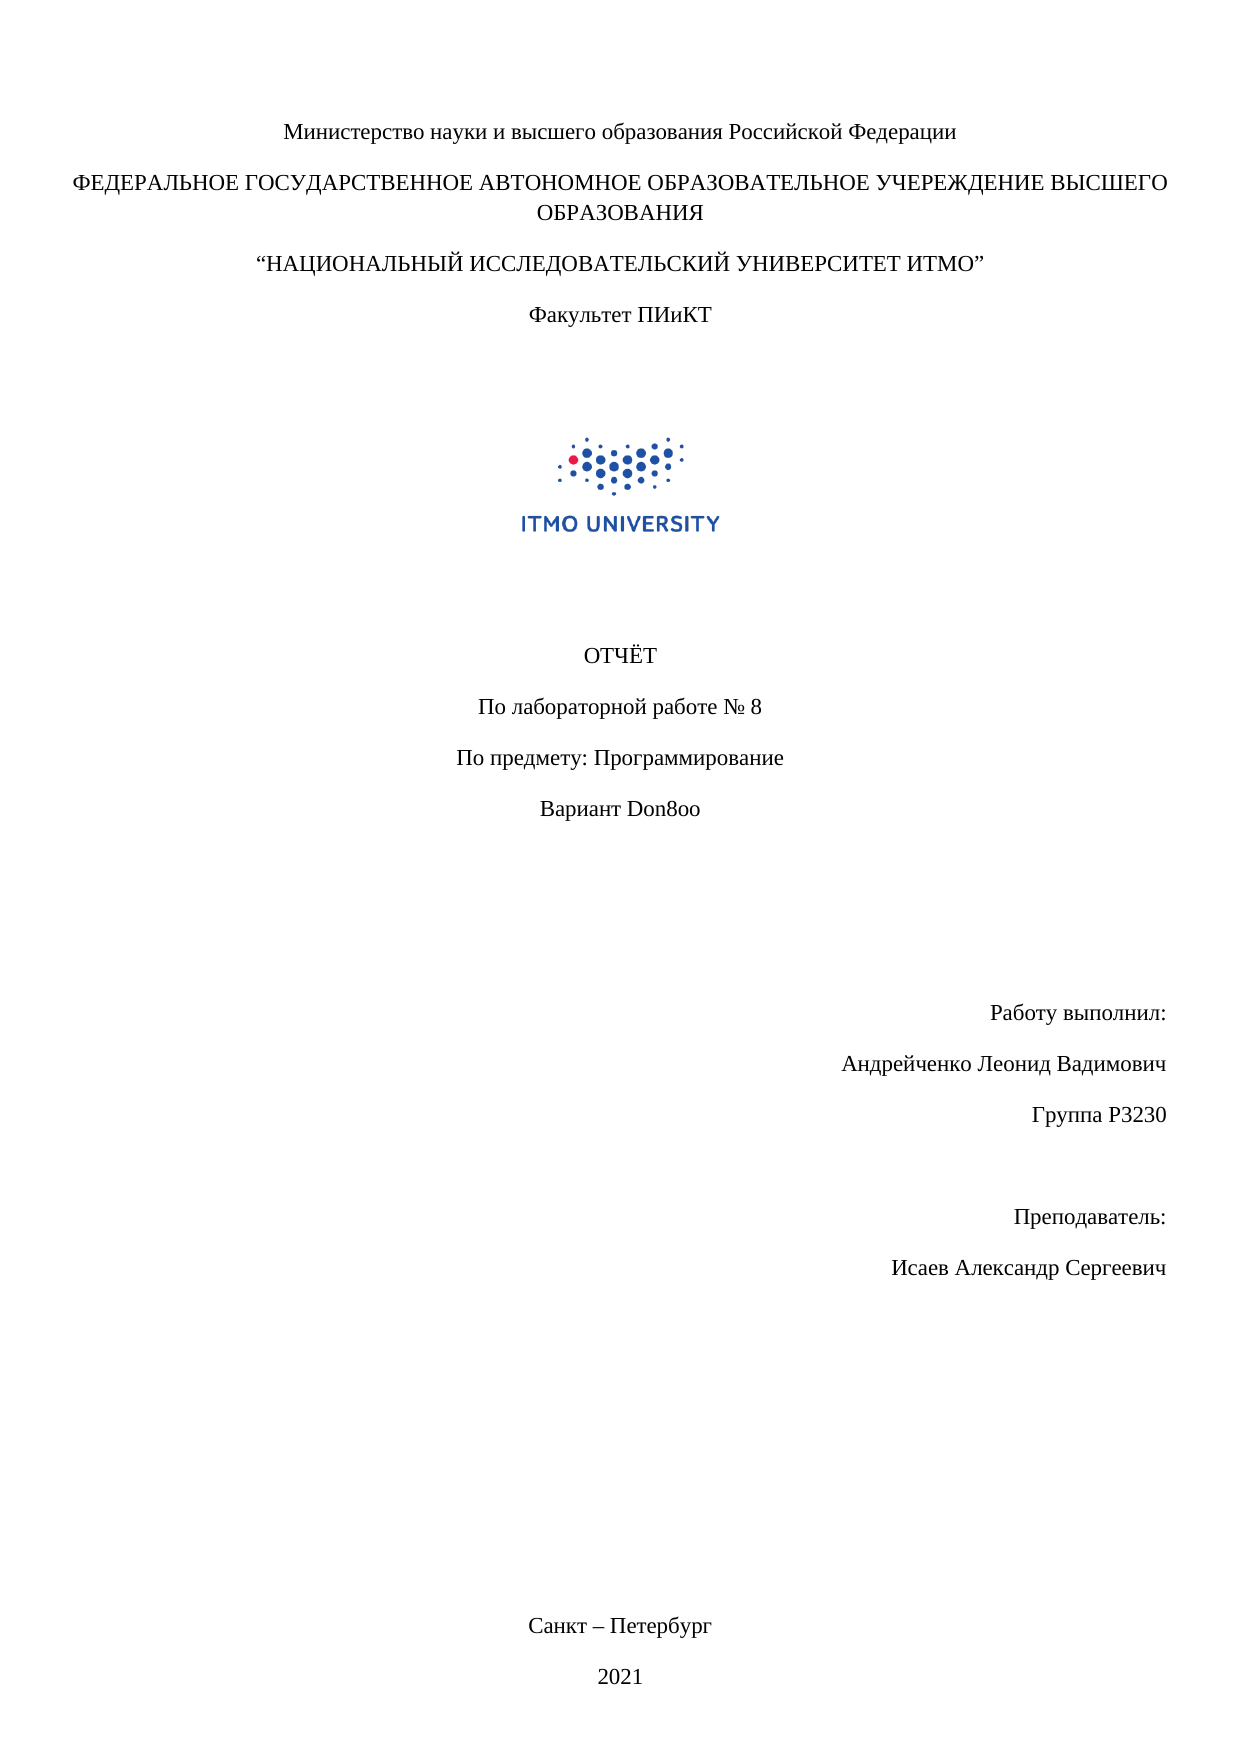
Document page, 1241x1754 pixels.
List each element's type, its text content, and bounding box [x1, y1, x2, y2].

text “НАЦИОНАЛЬНЫЙ ИССЛЕДОВАТЕЛЬСКИЙ УНИВЕРСИТЕТ ИТМО” [15, 250, 1226, 277]
text Работу выполнил: [15, 999, 1167, 1026]
text По лабораторной работе № 8 [15, 693, 1226, 719]
text Андрейченко Леонид Вадимович [15, 1050, 1167, 1077]
text Министерство науки и высшего образования Российской Федерации [15, 118, 1226, 144]
text 2021 [15, 1663, 1226, 1689]
text ФЕДЕРАЛЬНОЕ ГОСУДАРСТВЕННОЕ АВТОНОМНОЕ ОБРАЗОВАТЕЛЬНОЕ УЧЕРЕЖДЕНИЕ ВЫСШЕГО ОБРАЗОВАНИЯ [15, 169, 1226, 226]
text Преподаватель: [15, 1203, 1167, 1230]
text Вариант Don8oo [15, 795, 1226, 821]
text Санкт – Петербург [15, 1612, 1226, 1638]
text Факультет ПИиКТ [15, 301, 1226, 328]
text ОТЧЁТ [15, 642, 1226, 668]
text По предмету: Программирование [15, 744, 1226, 770]
text Исаев Александр Сергеевич [15, 1254, 1167, 1281]
picture [505, 403, 735, 566]
text Группа P3230 [15, 1101, 1167, 1128]
